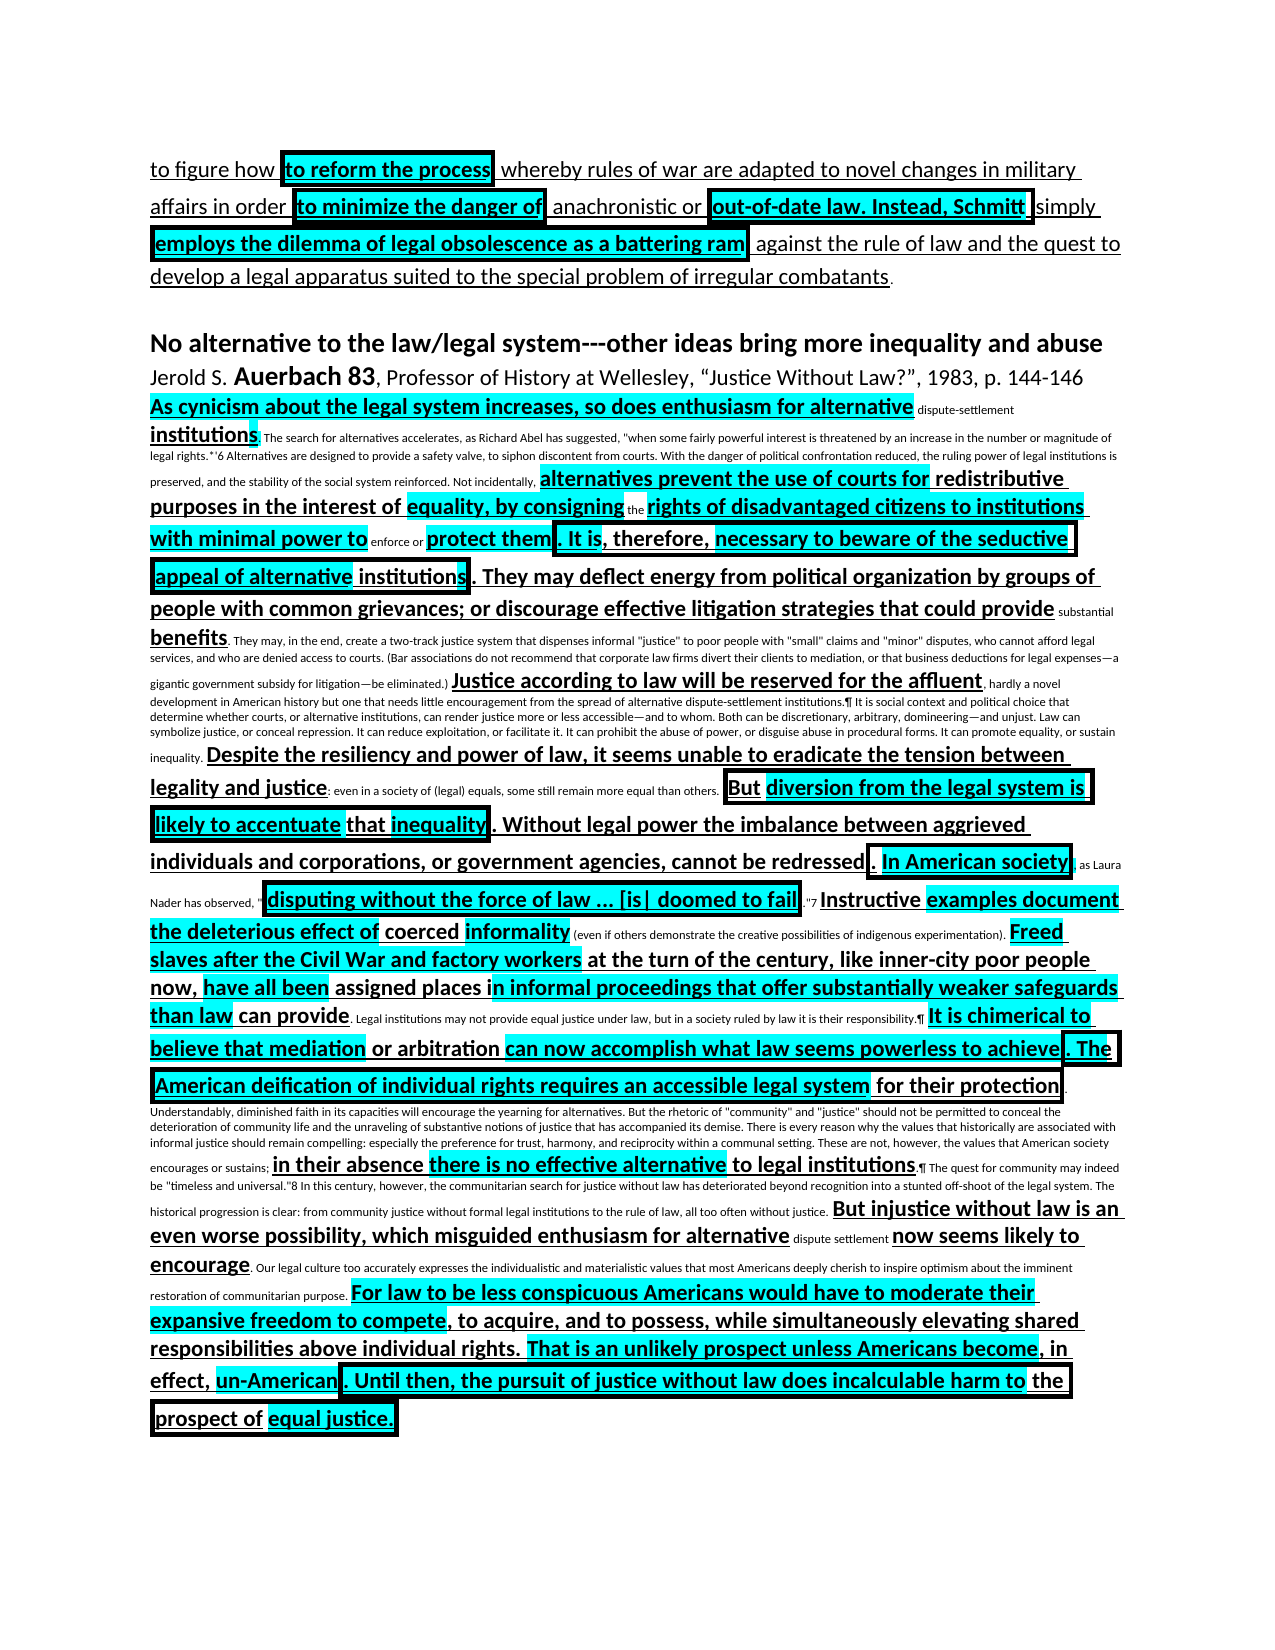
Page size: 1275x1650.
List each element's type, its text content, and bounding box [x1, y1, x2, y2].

text Jerold S. Auerbach 83, Professor of History at Wellesley, “Justice Without Law?”, 1983, p. 144-146 [150, 359, 1125, 392]
text As cynicism about the legal system increases, so does enthusiasm for alternative dispute-settlement institutions. The search for alternatives accelerates, as Richard Abel has suggested, "when some fairly powerful interest is threatened by an increase in the number or magnitude of legal rights.*'6 Alternatives are designed to provide a safety valve, to siphon discontent from courts. With the danger of political confrontation reduced, the ruling power of legal institutions is preserved, and the stability of the social system reinforced. Not incidentally, alternatives prevent the use of courts for redistributive purposes in the interest of equality, by consigning the rights of disadvantaged citizens to institutions with minimal power to enforce or protect them. It is, therefore, necessary to beware of the seductive appeal of alternative institutions. They may deflect energy from political organization by groups of people with common grievances; or discourage effective litigation strategies that could provide substantial benefits. They may, in the end, create a two-track justice system that dispenses informal "justice" to poor people with "small" claims and "minor" disputes, who cannot afford legal services, and who are denied access to courts. (Bar associations do not recommend that corporate law firms divert their clients to mediation, or that business deductions for legal expenses—a gigantic government subsidy for litigation—be eliminated.) Justice according to law will be reserved for the affluent, hardly a novel development in American history but one that needs little encouragement from the spread of alternative dispute-settlement institutions.¶ It is social context and political choice that determine whether courts, or alternative institutions, can render justice more or less accessible—and to whom. Both can be discretionary, arbitrary, domineering—and unjust. Law can symbolize justice, or conceal repression. It can reduce exploitation, or facilitate it. It can prohibit the abuse of power, or disguise abuse in procedural forms. It can promote equality, or sustain inequality. Despite the resiliency and power of law, it seems unable to eradicate the tension between legality and justice: even in a society of (legal) equals, some still remain more equal than others. But diversion from the legal system is likely to accentuate that inequality. Without legal power the imbalance between aggrieved individuals and corporations, or government agencies, cannot be redressed. In American society, as Laura Nader has observed, "disputing without the force of law ... [is| doomed to fail."7 Instructive examples document the deleterious effect of coerced informality (even if others demonstrate the creative possibilities of indigenous experimentation). Freed slaves after the Civil War and factory workers at the turn of the century, like inner-city poor people now, have all been assigned places in informal proceedings that offer substantially weaker safeguards than law can provide. Legal institutions may not provide equal justice under law, but in a society ruled by law it is their responsibility.¶ It is chimerical to believe that mediation or arbitration can now accomplish what law seems powerless to achieve. The American deification of individual rights requires an accessible legal system for their protection. Understandably, diminished faith in its capacities will encourage the yearning for alternatives. But the rhetoric of "community" and "justice" should not be permitted to conceal the deterioration of community life and the unraveling of substantive notions of justice that has accompanied its demise. There is every reason why the values that historically are associated with informal justice should remain compelling: especially the preference for trust, harmony, and reciprocity within a communal setting. These are not, however, the values that American society encourages or sustains; in their absence there is no effective alternative to legal institutions.¶ The quest for community may indeed be "timeless and universal."8 In this century, however, the communitarian search for justice without law has deteriorated beyond recognition into a stunted off-shoot of the legal system. The historical progression is clear: from community justice without formal legal institutions to the rule of law, all too often without justice. But injustice without law is an even worse possibility, which misguided enthusiasm for alternative dispute settlement now seems likely to encourage. Our legal culture too accurately expresses the individualistic and materialistic values that most Americans deeply cherish to inspire optimism about the imminent restoration of communitarian purpose. For law to be less conspicuous Americans would have to moderate their expansive freedom to compete, to acquire, and to possess, while simultaneously elevating shared responsibilities above individual rights. That is an unlikely prospect unless Americans become, in effect, un-American. Until then, the pursuit of justice without law does incalculable harm to the prospect of equal justice. [150, 392, 1125, 1437]
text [150, 150, 1125, 290]
subtitle No alternative to the law/legal system---other ideas bring more inequality and abuse [150, 326, 1125, 359]
